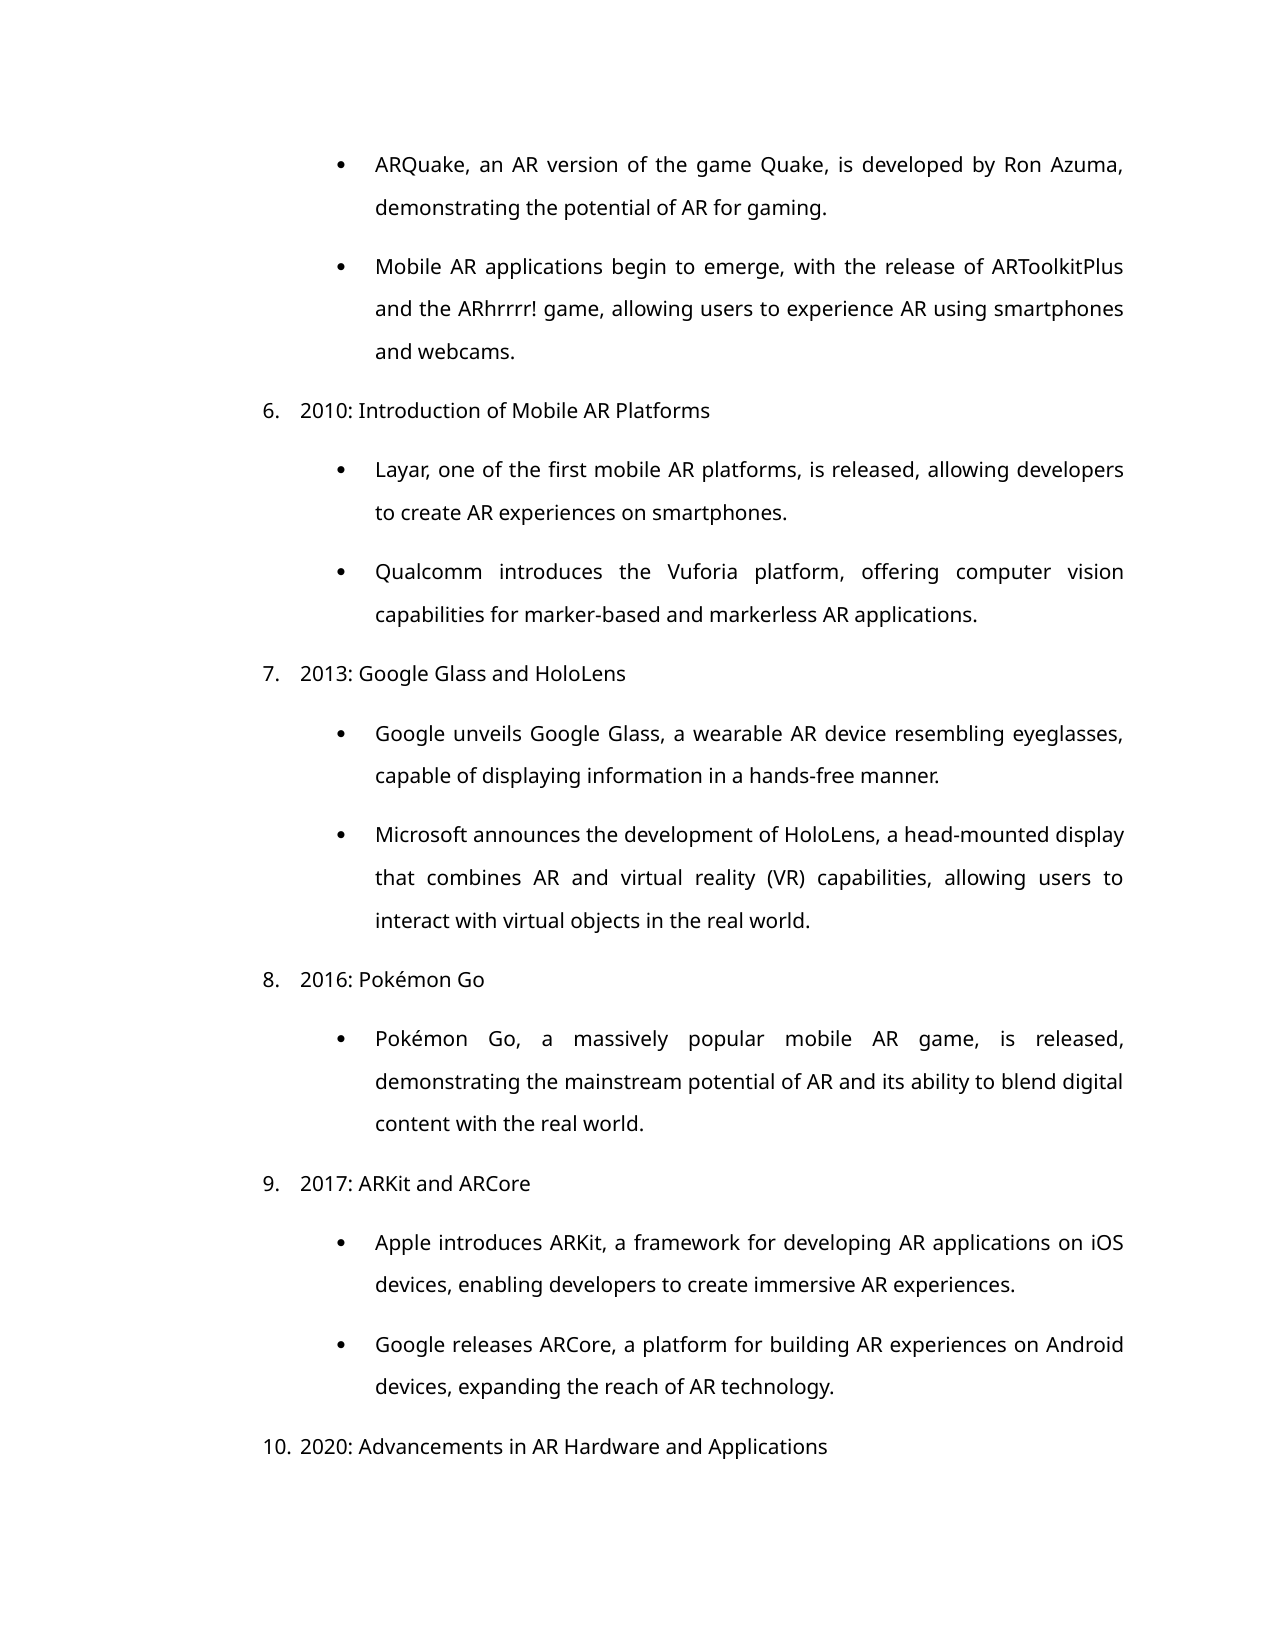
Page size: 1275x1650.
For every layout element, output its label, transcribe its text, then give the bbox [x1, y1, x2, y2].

list 2017: ARKit and ARCore [262, 1169, 1125, 1197]
list Microsoft announces the development of HoloLens, a head-mounted display that combines AR and virtual reality (VR) capabilities, allowing users to interact with virtual objects in the real world. [337, 821, 1125, 934]
list 2016: Pokémon Go [262, 965, 1125, 993]
list Mobile AR applications begin to emerge, with the release of ARToolkitPlus and the ARhrrrr! game, allowing users to experience AR using smartphones and webcams. [337, 252, 1125, 366]
list ARQuake, an AR version of the game Quake, is developed by Ron Azuma, demonstrating the potential of AR for gaming. [337, 150, 1125, 221]
list Pokémon Go, a massively popular mobile AR game, is released, demonstrating the mainstream potential of AR and its ability to blend digital content with the real world. [337, 1024, 1125, 1138]
list Qualcomm introduces the Vuforia platform, offering computer vision capabilities for marker-based and markerless AR applications. [337, 557, 1125, 628]
list 2013: Google Glass and HoloLens [262, 659, 1125, 688]
list Google unveils Google Glass, a wearable AR device resembling eyeglasses, capable of displaying information in a hands-free manner. [337, 719, 1125, 790]
list 2020: Advancements in AR Hardware and Applications [262, 1432, 1125, 1460]
list Apple introduces ARKit, a framework for developing AR applications on iOS devices, enabling developers to create immersive AR experiences. [337, 1228, 1125, 1299]
list Layar, one of the first mobile AR platforms, is released, allowing developers to create AR experiences on smartphones. [337, 456, 1125, 527]
list Google releases ARCore, a platform for building AR experiences on Android devices, expanding the reach of AR technology. [337, 1330, 1125, 1401]
list 2010: Introduction of Mobile AR Platforms [262, 396, 1125, 425]
